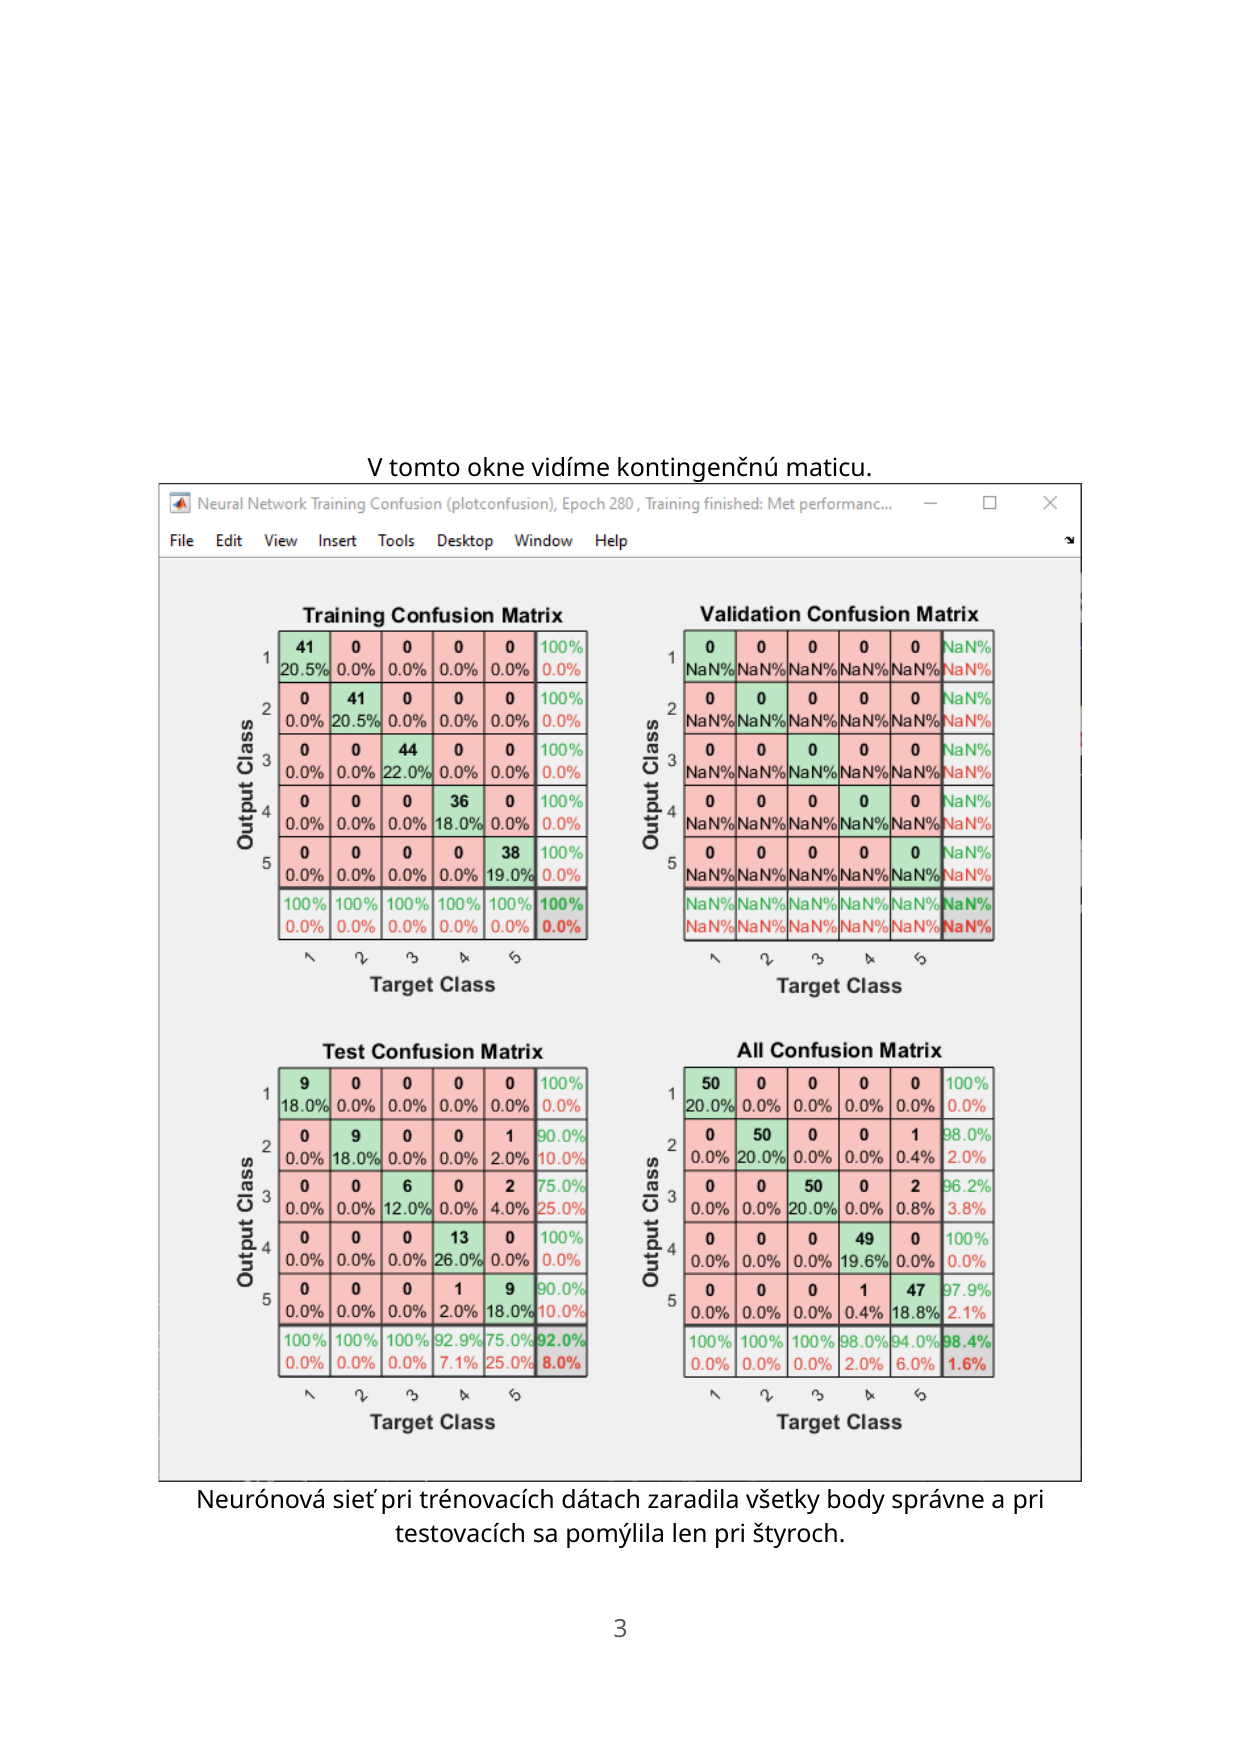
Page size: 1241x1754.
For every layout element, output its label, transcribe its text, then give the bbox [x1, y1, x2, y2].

text Neurónová sieť pri trénovacích dátach zaradila všetky body správne a pri testovacích sa pomýlila len pri štyroch. [150, 1481, 1090, 1549]
picture [158, 483, 1082, 1482]
text V tomto okne vidíme kontingenčnú maticu. [150, 450, 1090, 484]
